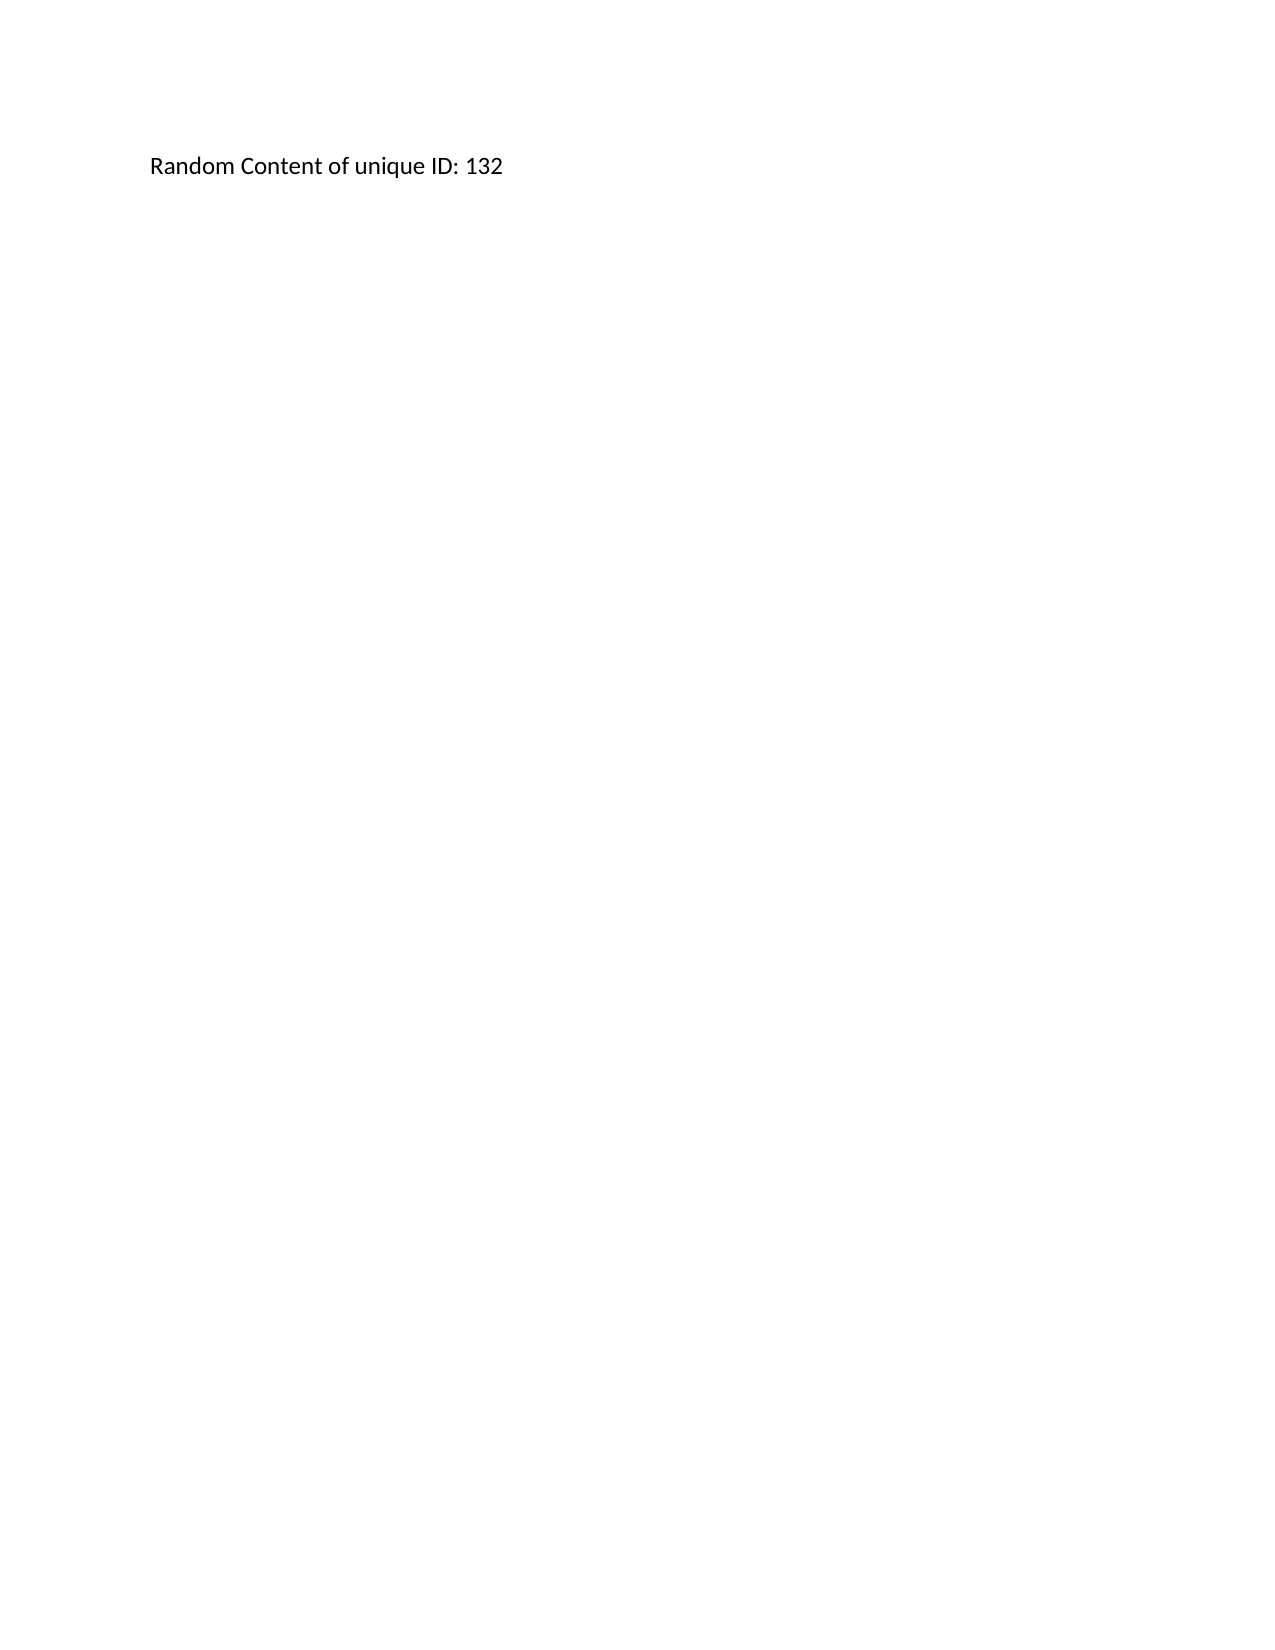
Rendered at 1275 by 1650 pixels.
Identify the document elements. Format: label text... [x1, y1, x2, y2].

text Random Content of unique ID: 132 [150, 150, 1125, 181]
